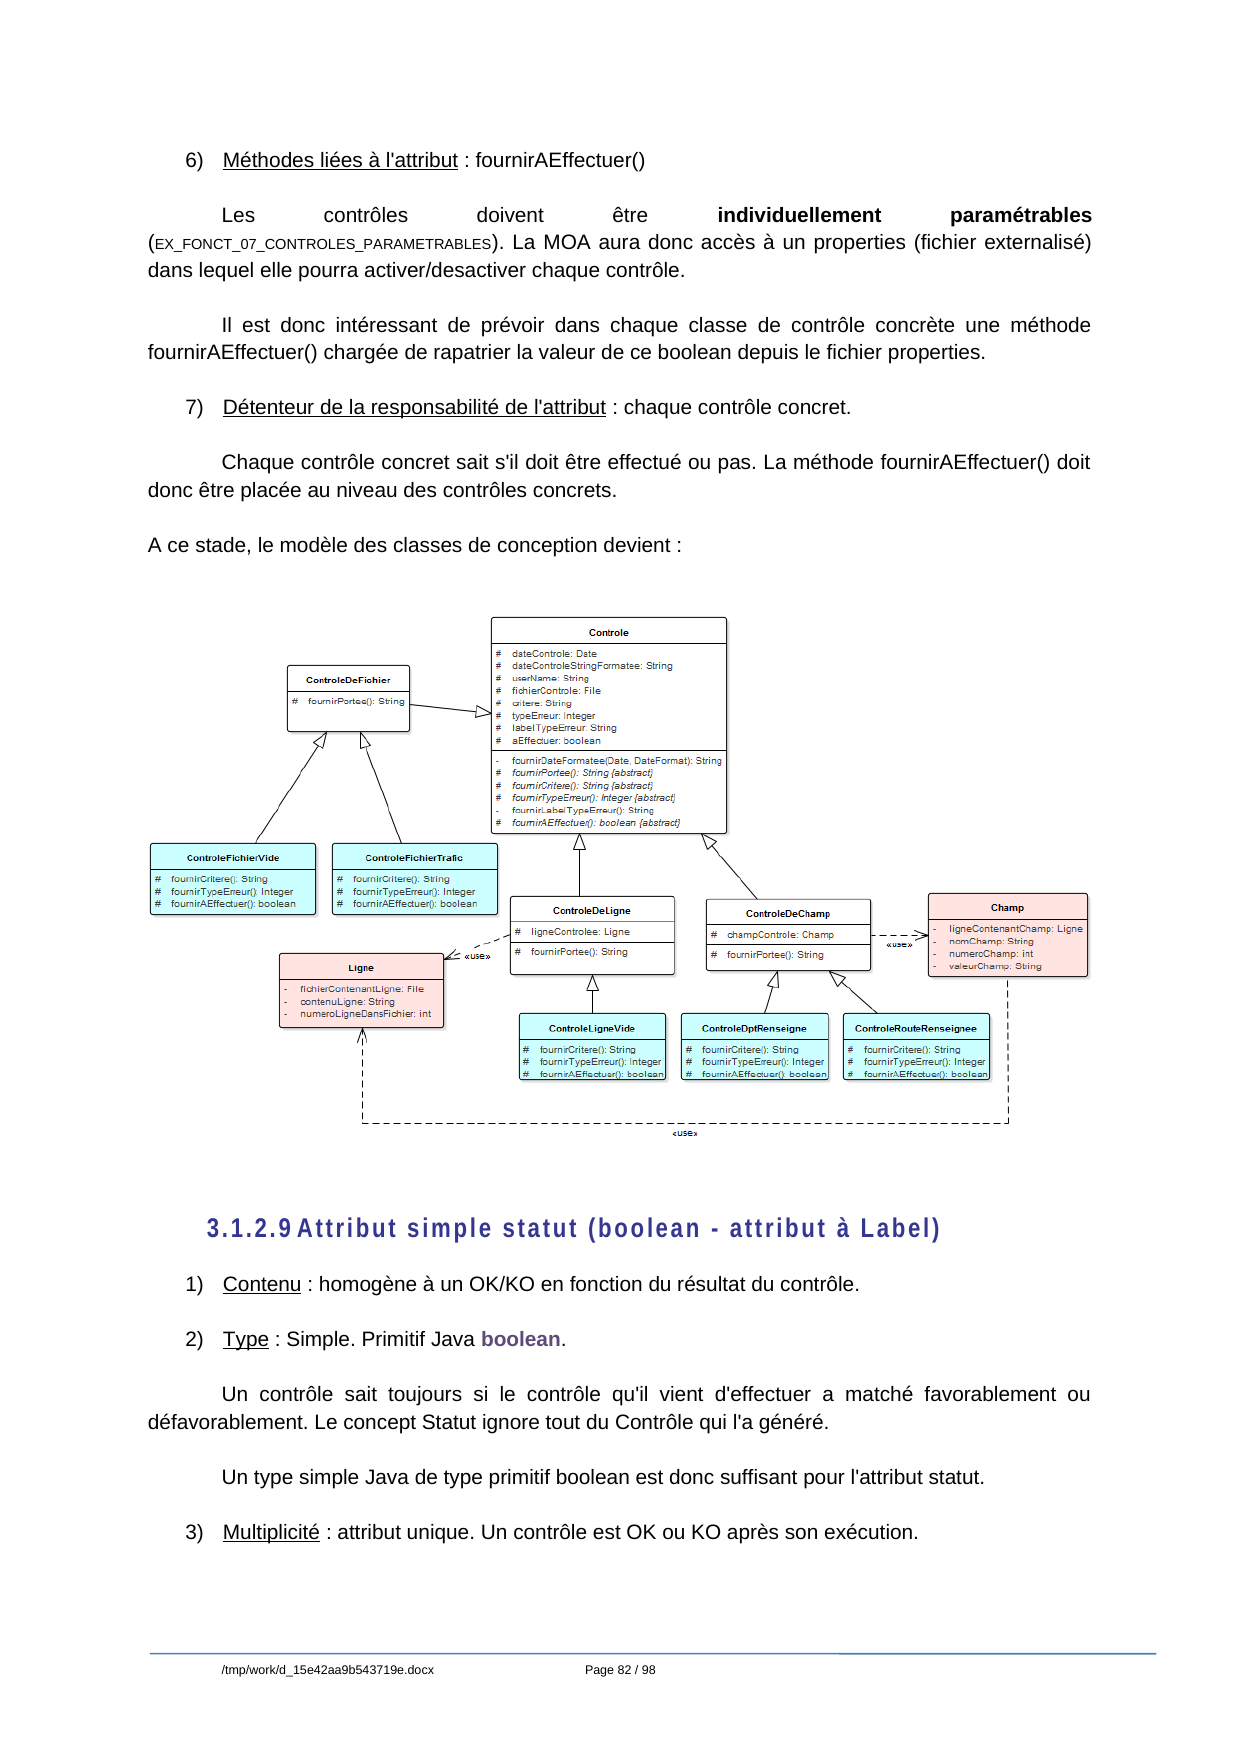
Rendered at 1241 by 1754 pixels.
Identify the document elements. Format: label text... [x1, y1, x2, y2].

text Il est donc intéressant de prévoir dans chaque classe de contrôle concrète une méthode fournirAEffectuer() chargée de rapatrier la valeur de ce boolean depuis le fichier properties. [148, 313, 1093, 364]
list Type : Simple. Primitif Java boolean. [185, 1327, 1093, 1351]
text Les contrôles doivent être individuellement paramétrables (EX_FONCT_07_CONTROLES_PARAMETRABLES). La MOA aura donc accès à un properties (fichier externalisé) dans lequel elle pourra activer/desactiver chaque contrôle. [148, 203, 1093, 282]
list Contenu : homogène à un OK/KO en fonction du résultat du contrôle. [185, 1272, 1093, 1296]
text Un contrôle sait toujours si le contrôle qu'il vient d'effectuer a matché favorablement ou défavorablement. Le concept Statut ignore tout du Contrôle qui l'a généré. [148, 1382, 1093, 1434]
list Multiplicité : attribut unique. Un contrôle est OK ou KO après son exécution. [185, 1520, 1093, 1544]
text A ce stade, le modèle des classes de conception devient : [148, 533, 1093, 557]
text Chaque contrôle concret sait s'il doit être effectué ou pas. La méthode fournirAEffectuer() doit donc être placée au niveau des contrôles concrets. [148, 450, 1093, 502]
list Détenteur de la responsabilité de l'attribut : chaque contrôle concret. [185, 395, 1093, 419]
picture [147, 615, 1093, 1141]
list Méthodes liées à l'attribut : fournirAEffectuer() [185, 148, 1093, 172]
text Un type simple Java de type primitif boolean est donc suffisant pour l'attribut statut. [148, 1465, 1093, 1489]
subtitle Attribut simple statut (boolean - attribut à Label) [207, 1212, 1093, 1243]
